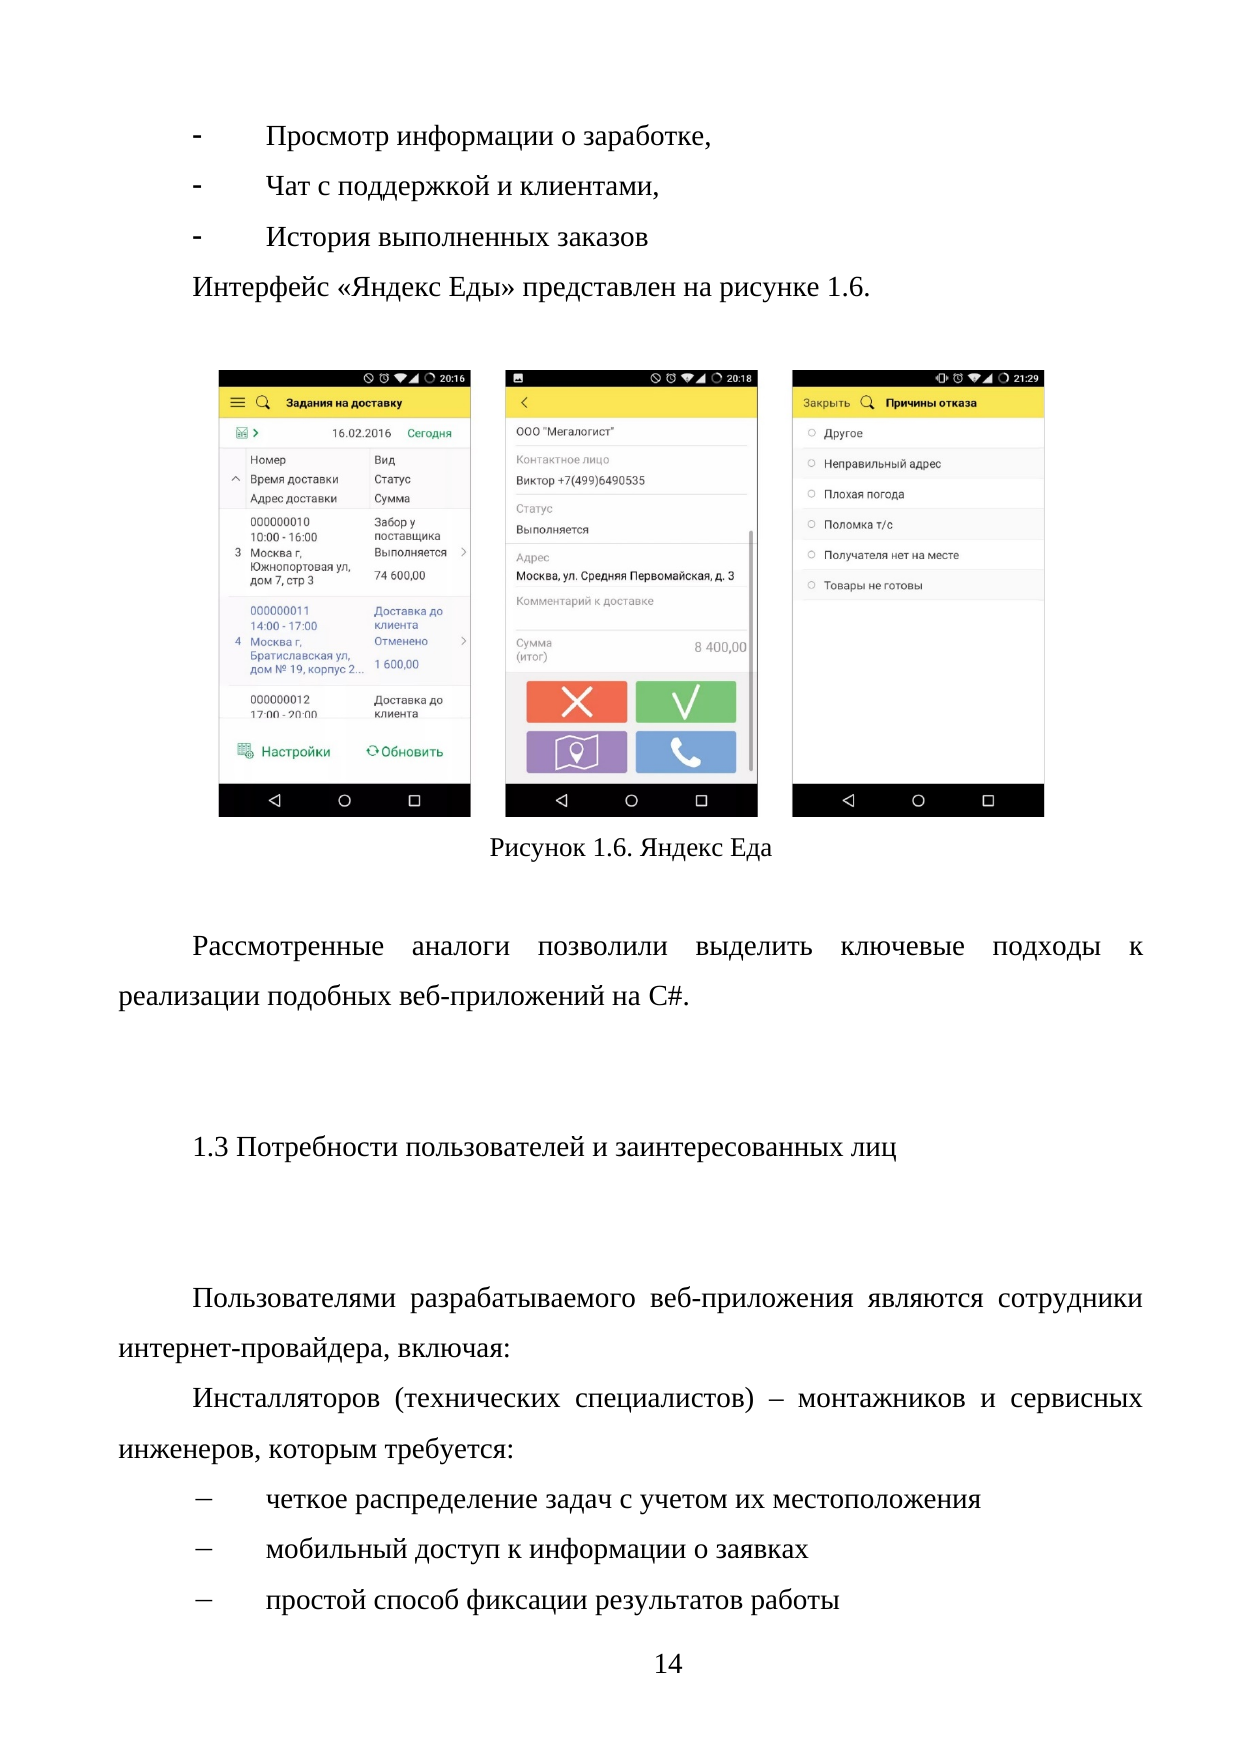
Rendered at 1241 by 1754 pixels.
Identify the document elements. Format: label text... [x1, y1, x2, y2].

list Чат с поддержкой и клиентами, [118, 168, 1144, 202]
list Просмотр информации о заработке, [118, 118, 1144, 152]
subtitle 1.3 Потребности пользователей и заинтересованных лиц [118, 1129, 1144, 1162]
list четкое распределение задач с учетом их местоположения [118, 1481, 1144, 1515]
text Рассмотренные аналоги позволили выделить ключевые подходы к реализации подобных веб-приложений на C#. [118, 928, 1144, 1011]
list мобильный доступ к информации о заявках [118, 1531, 1144, 1565]
text Инсталляторов (технических специалистов) – монтажников и сервисных инженеров, которым требуется: [118, 1380, 1144, 1464]
text Интерфейс «Яндекс Еды» представлен на рисунке 1.6. [118, 269, 1144, 303]
text Рисунок 1.6. Яндекс Еда [118, 831, 1144, 862]
list История выполненных заказов [118, 219, 1144, 253]
list простой способ фиксации результатов работы [118, 1582, 1144, 1616]
picture [217, 370, 1045, 817]
text Пользователями разрабатываемого веб-приложения являются сотрудники интернет-провайдера, включая: [118, 1280, 1144, 1364]
